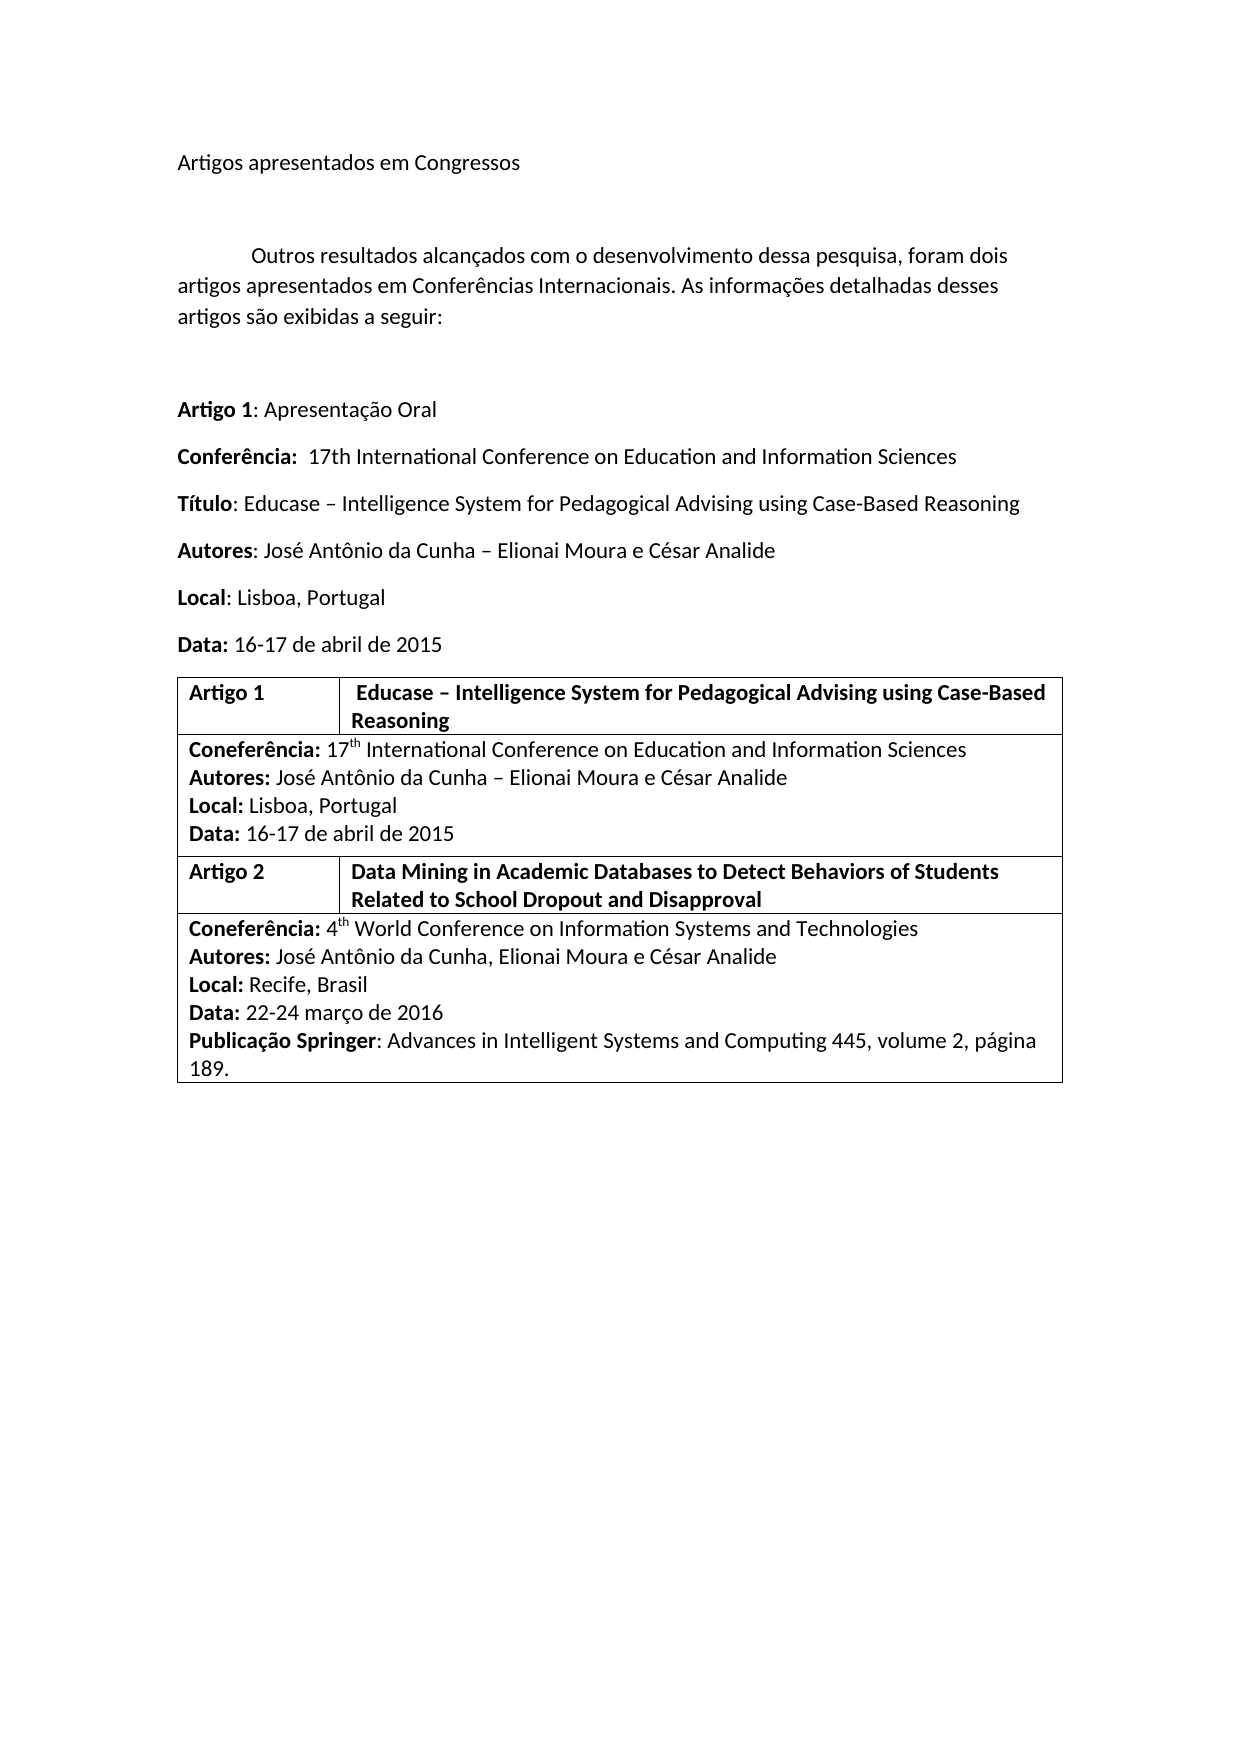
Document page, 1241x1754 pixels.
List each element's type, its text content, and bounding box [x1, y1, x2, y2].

table_header Artigo 1 [178, 678, 339, 734]
table_cell Coneferência: 4th World Conference on Information Systems and Technologies Autores: José Antônio da Cunha, Elionai Moura e César Analide Local: Recife, Brasil Data: 22-24 março de 2016 Publicação Springer: Advances in Intelligent Systems and Computing 445, volume 2, página 189. [178, 914, 1062, 1082]
text Autores: José Antônio da Cunha – Elionai Moura e César Analide [177, 536, 1063, 564]
text Data: 16-17 de abril de 2015 [177, 630, 1063, 658]
table_cell Data Mining in Academic Databases to Detect Behaviors of Students Related to School Dropout and Disapproval [340, 857, 1062, 913]
text Artigos apresentados em Congressos [177, 148, 1063, 176]
text Outros resultados alcançados com o desenvolvimento dessa pesquisa, foram dois artigos apresentados em Conferências Internacionais. As informações detalhadas desses artigos são exibidas a seguir: [177, 241, 1063, 330]
table_cell Artigo 2 [178, 857, 339, 913]
text Conferência: 17th International Conference on Education and Information Sciences [177, 442, 1063, 470]
text Local: Lisboa, Portugal [177, 583, 1063, 611]
text Artigo 1: Apresentação Oral [177, 396, 1063, 423]
table_cell Coneferência: 17th International Conference on Education and Information Sciences Autores: José Antônio da Cunha – Elionai Moura e César Analide Local: Lisboa, Portugal Data: 16-17 de abril de 2015 [178, 735, 1062, 856]
table_header Educase – Intelligence System for Pedagogical Advising using Case-Based Reasoning [340, 678, 1062, 734]
text Título: Educase – Intelligence System for Pedagogical Advising using Case-Based Reasoning [177, 489, 1063, 517]
